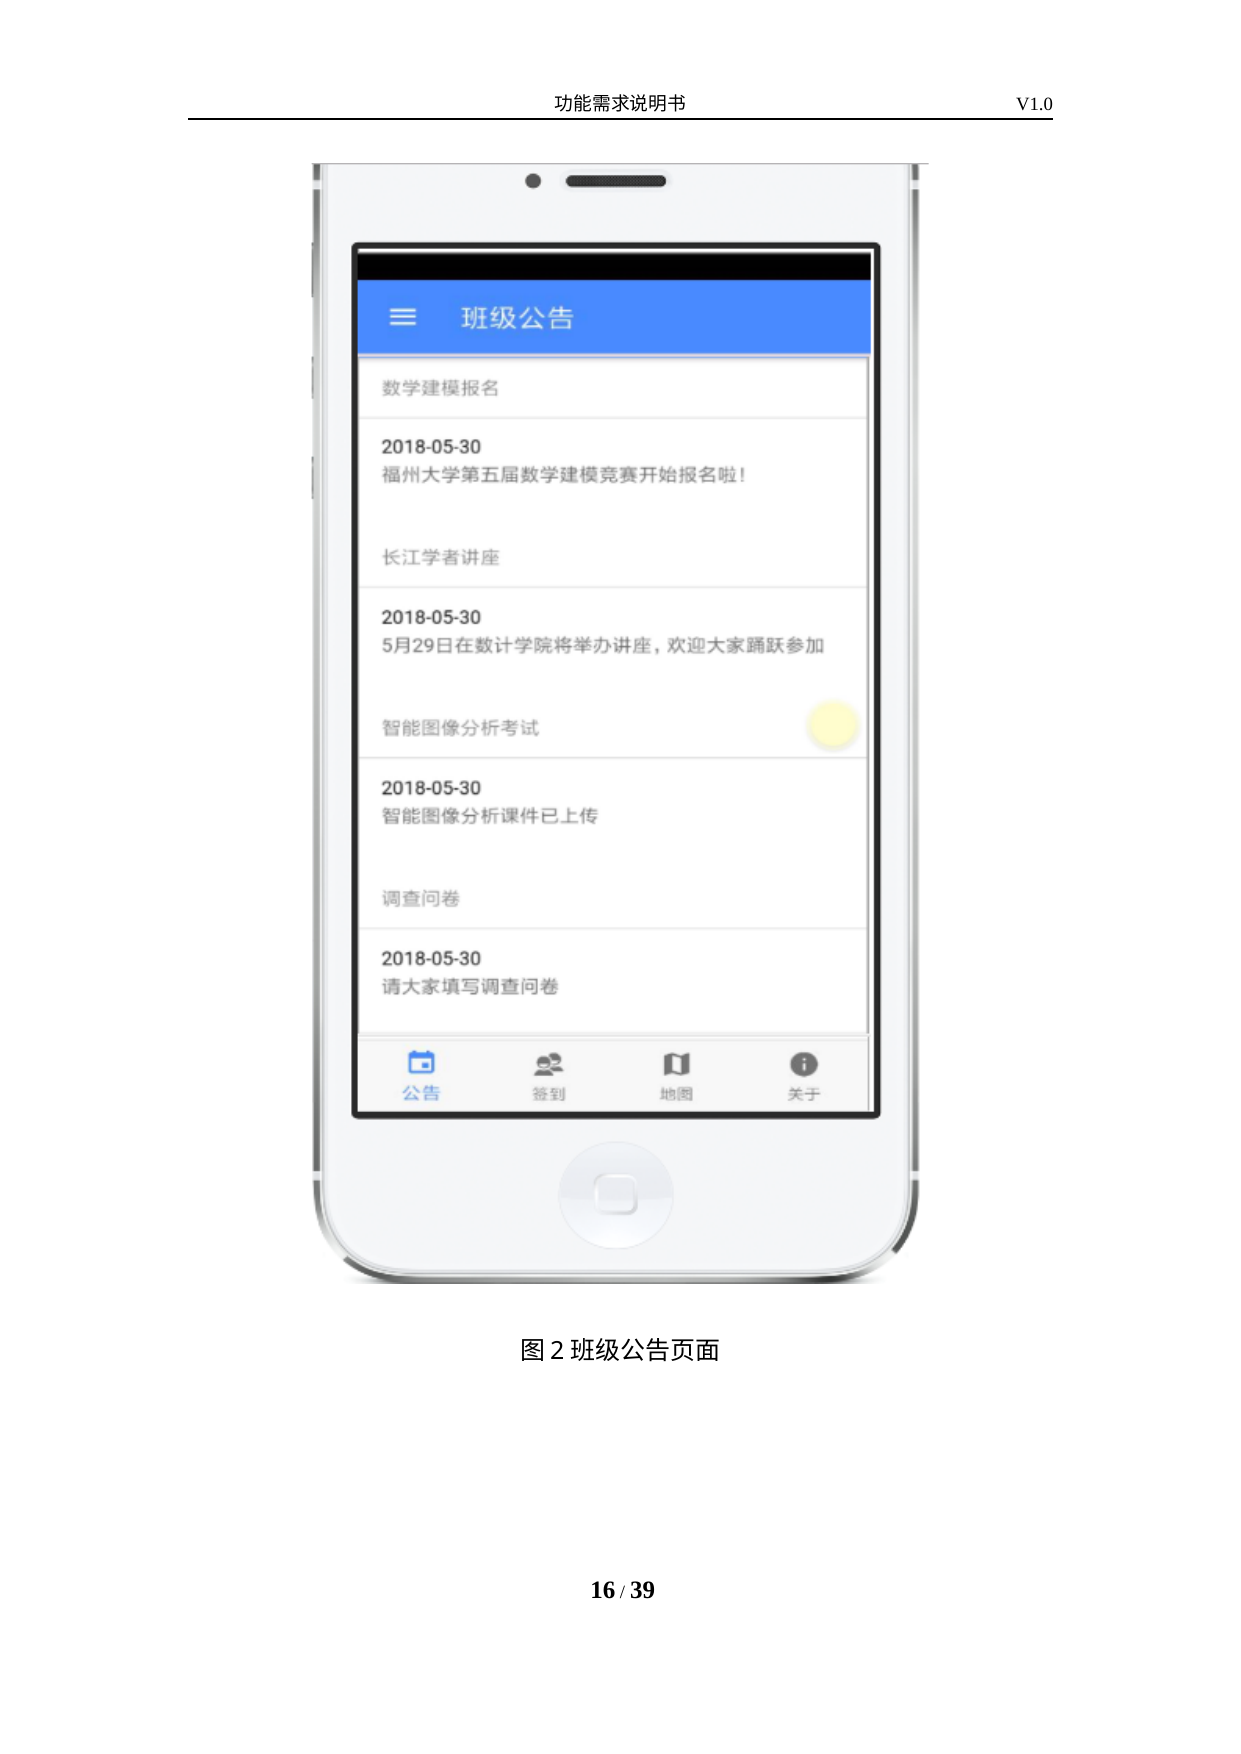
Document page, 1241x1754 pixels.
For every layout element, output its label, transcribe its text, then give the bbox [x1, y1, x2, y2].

text 图2 班级公告页面 [187, 1316, 1053, 1381]
picture [311, 163, 929, 1284]
